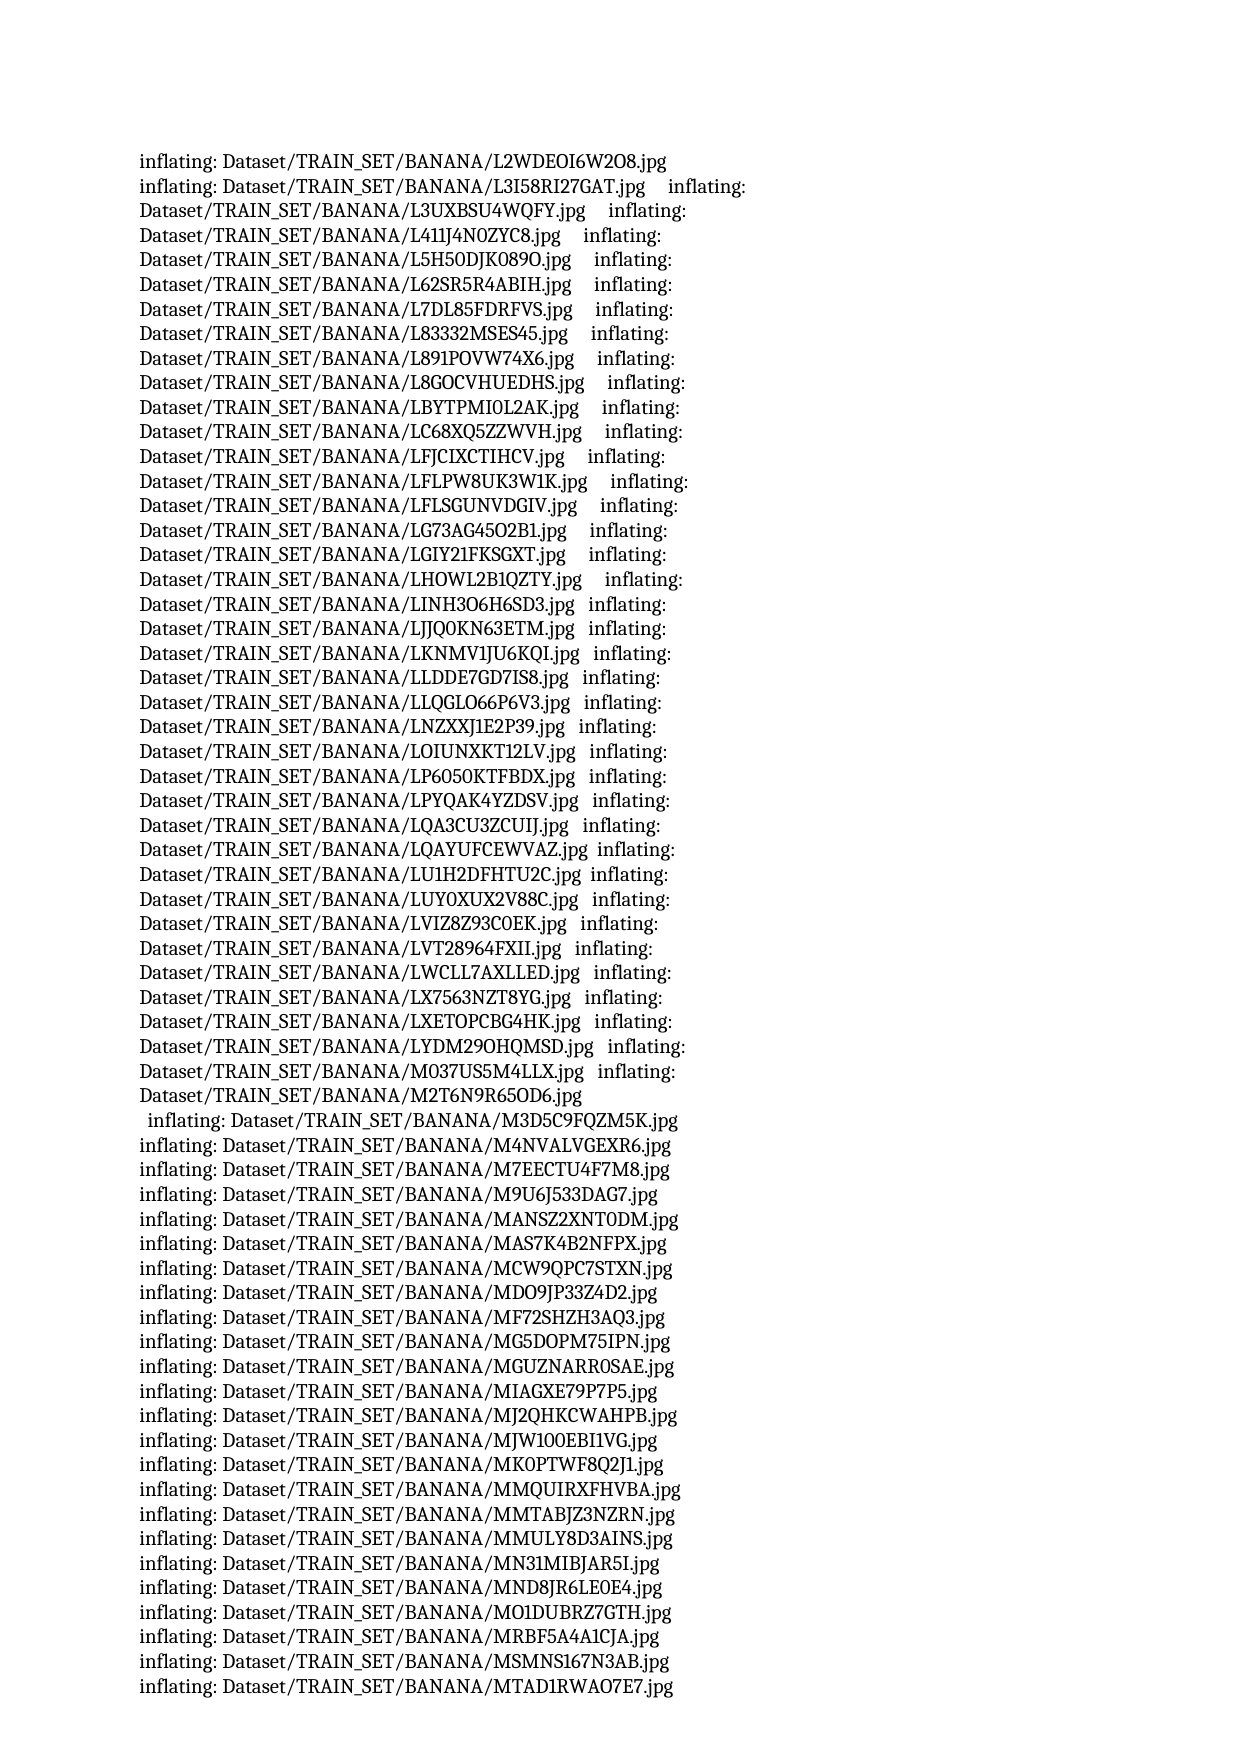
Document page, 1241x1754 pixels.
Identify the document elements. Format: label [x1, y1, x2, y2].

text [138, 150, 747, 1108]
text [138, 1109, 747, 1698]
